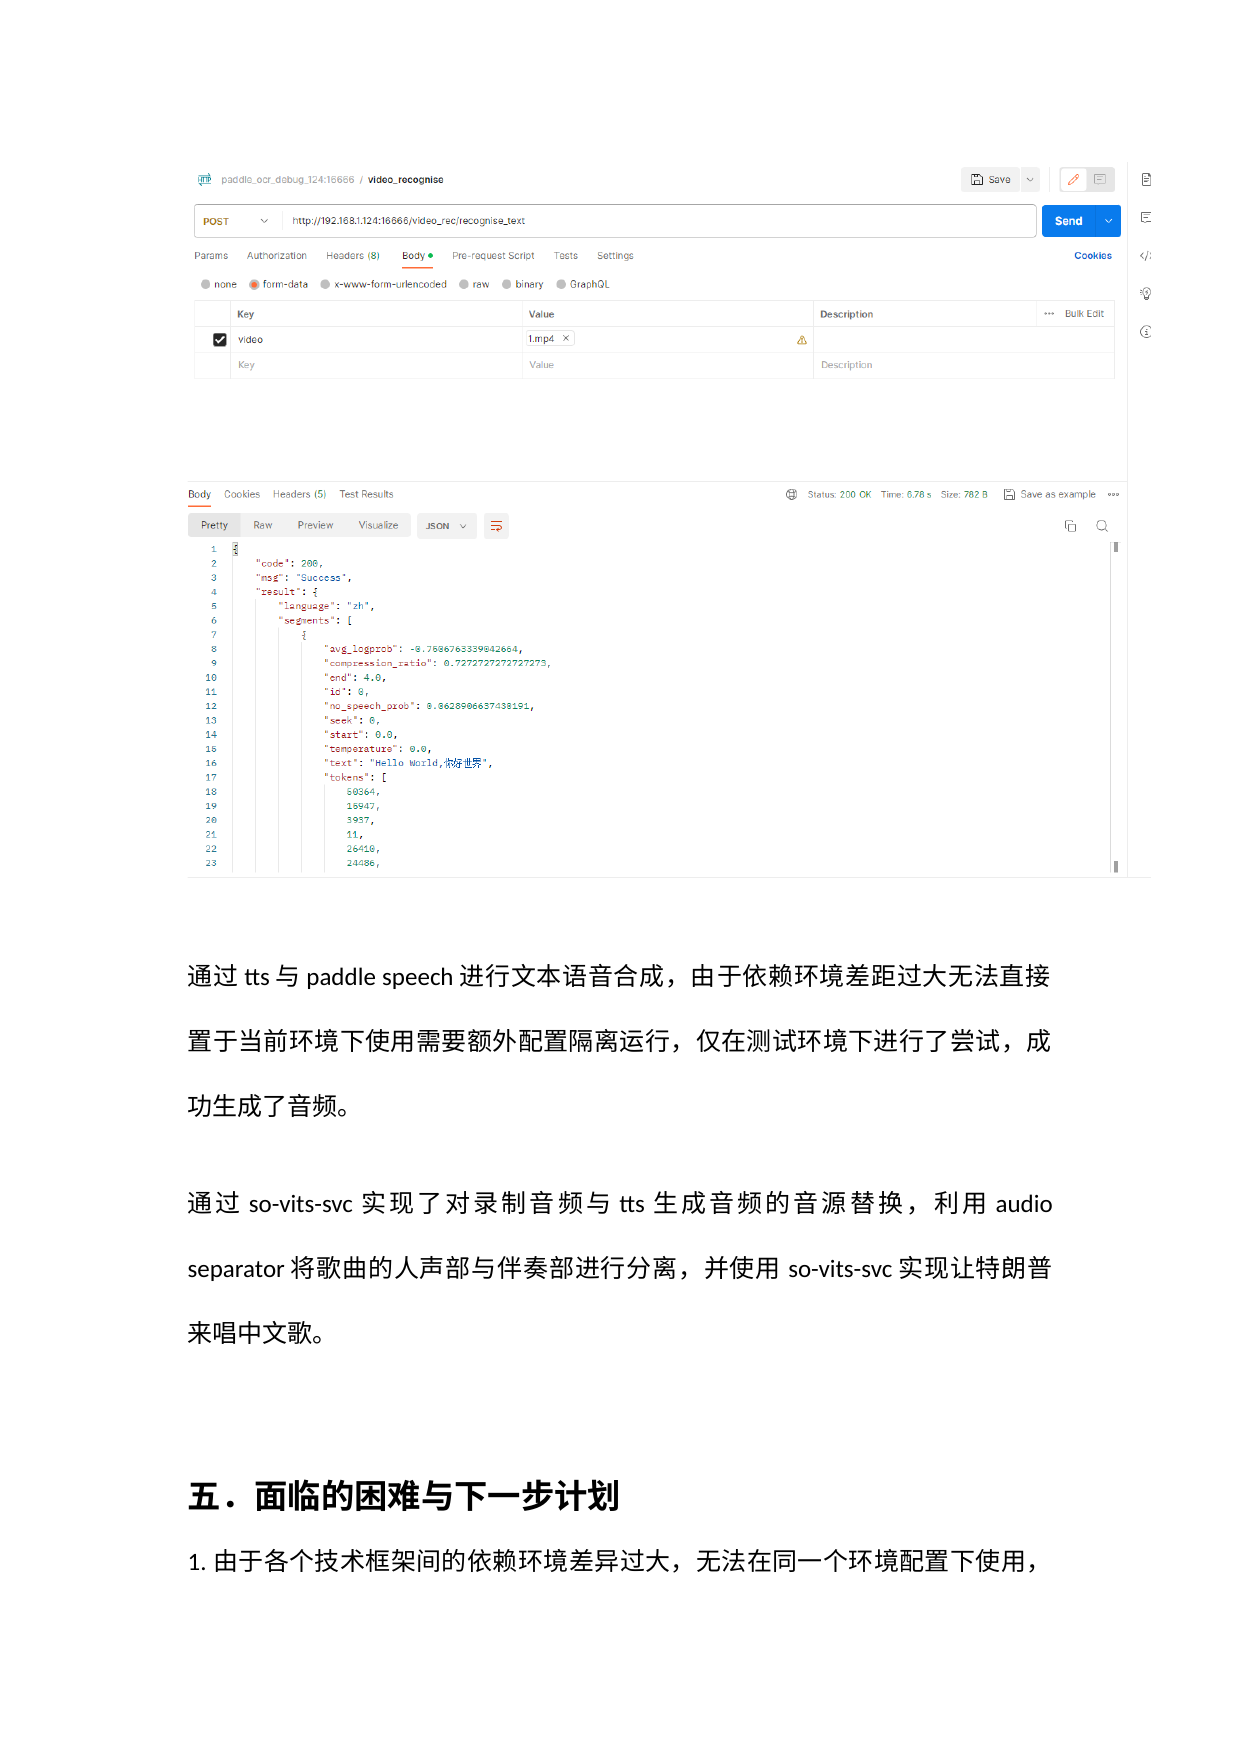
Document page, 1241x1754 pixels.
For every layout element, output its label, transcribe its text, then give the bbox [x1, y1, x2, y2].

list 通过tts与paddle speech进行文本语音合成，由于依赖环境差距过大无法直接置于当前环境下使用需要额外配置隔离运行，仅在测试环境下进行了尝试，成功生成了音频。 [187, 942, 1053, 1137]
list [187, 1527, 1053, 1592]
list 通过so-vits-svc实现了对录制音频与tts生成音频的音源替换，利用audio separator将歌曲的人声部与伴奏部进行分离，并使用so-vits-svc实现让特朗普来唱中文歌。 [187, 1169, 1053, 1364]
text 五．面临的困难与下一步计划 [187, 1462, 1053, 1527]
picture [187, 162, 1151, 880]
